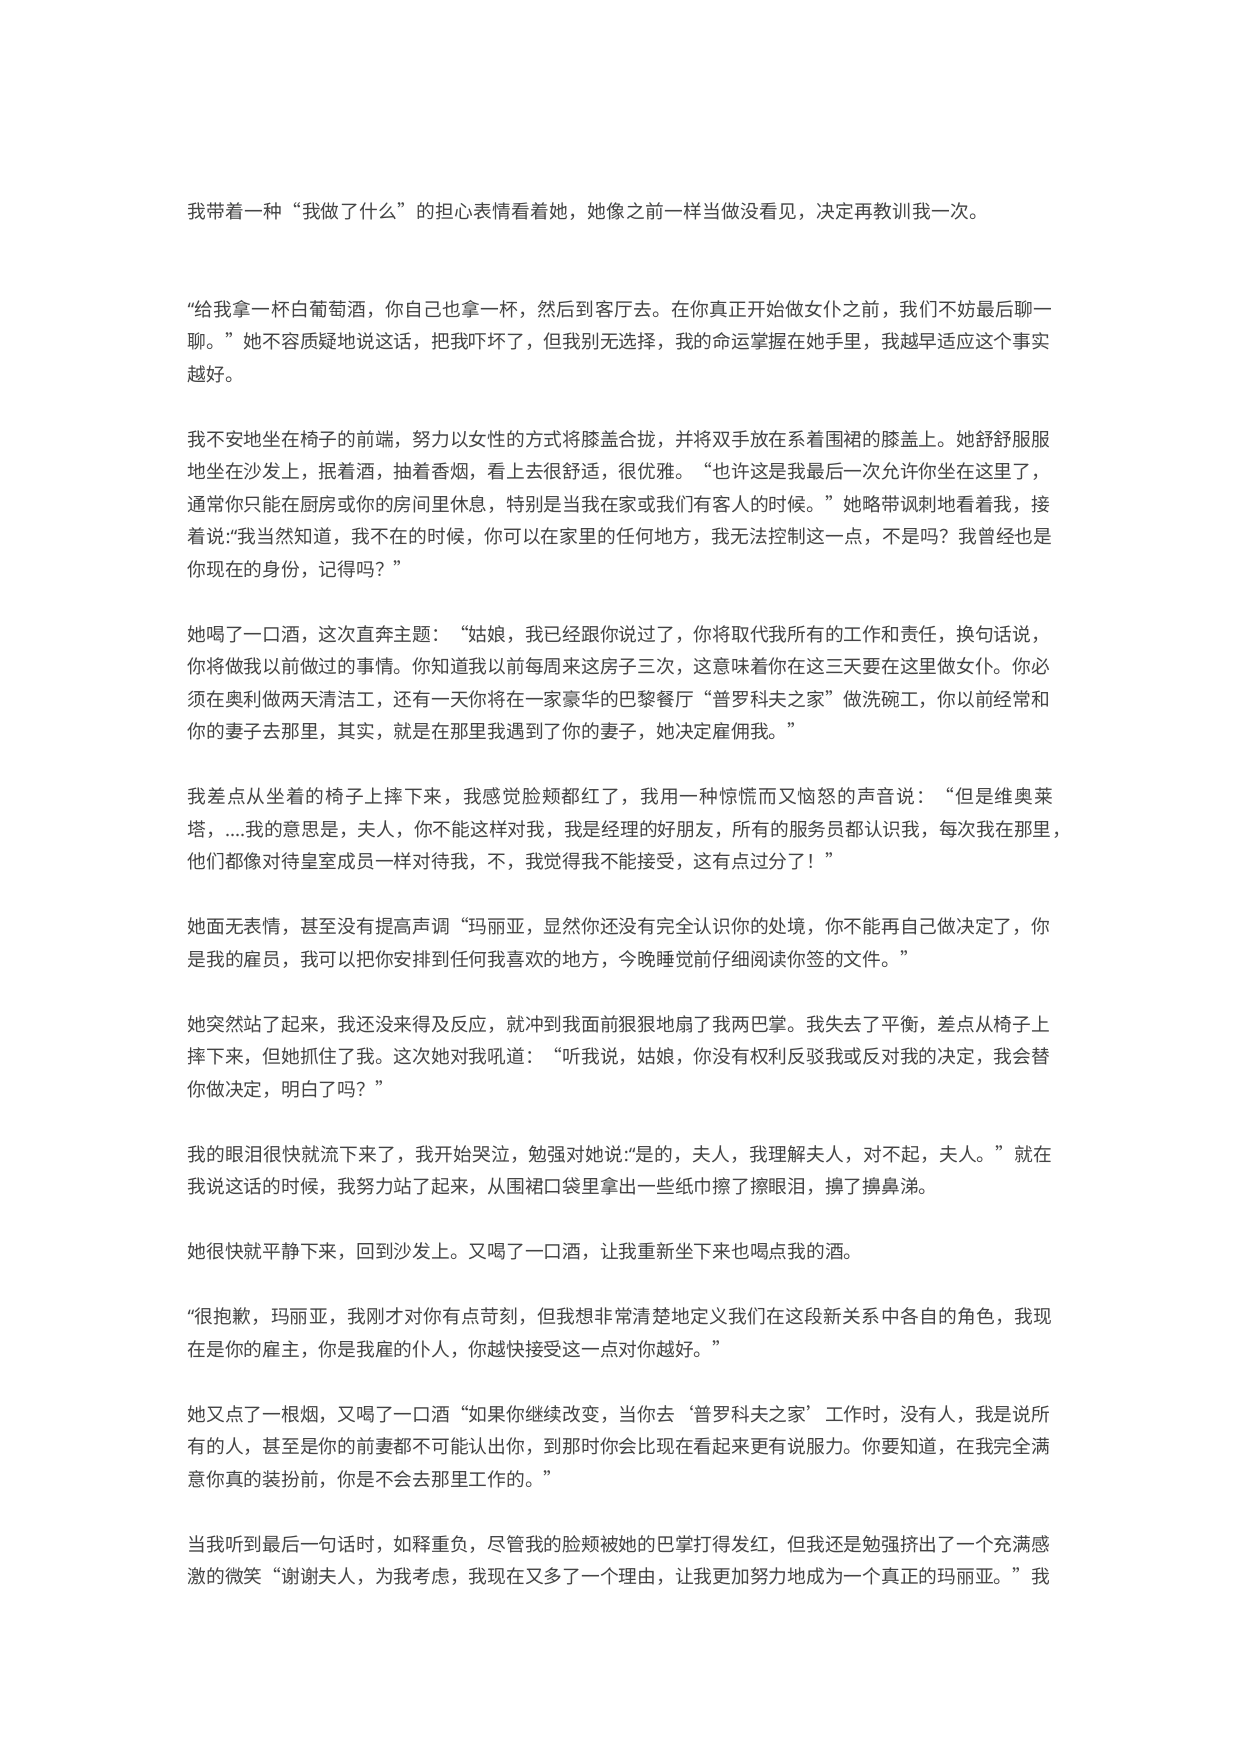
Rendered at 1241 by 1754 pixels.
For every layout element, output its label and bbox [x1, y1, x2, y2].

text [187, 162, 1053, 1592]
